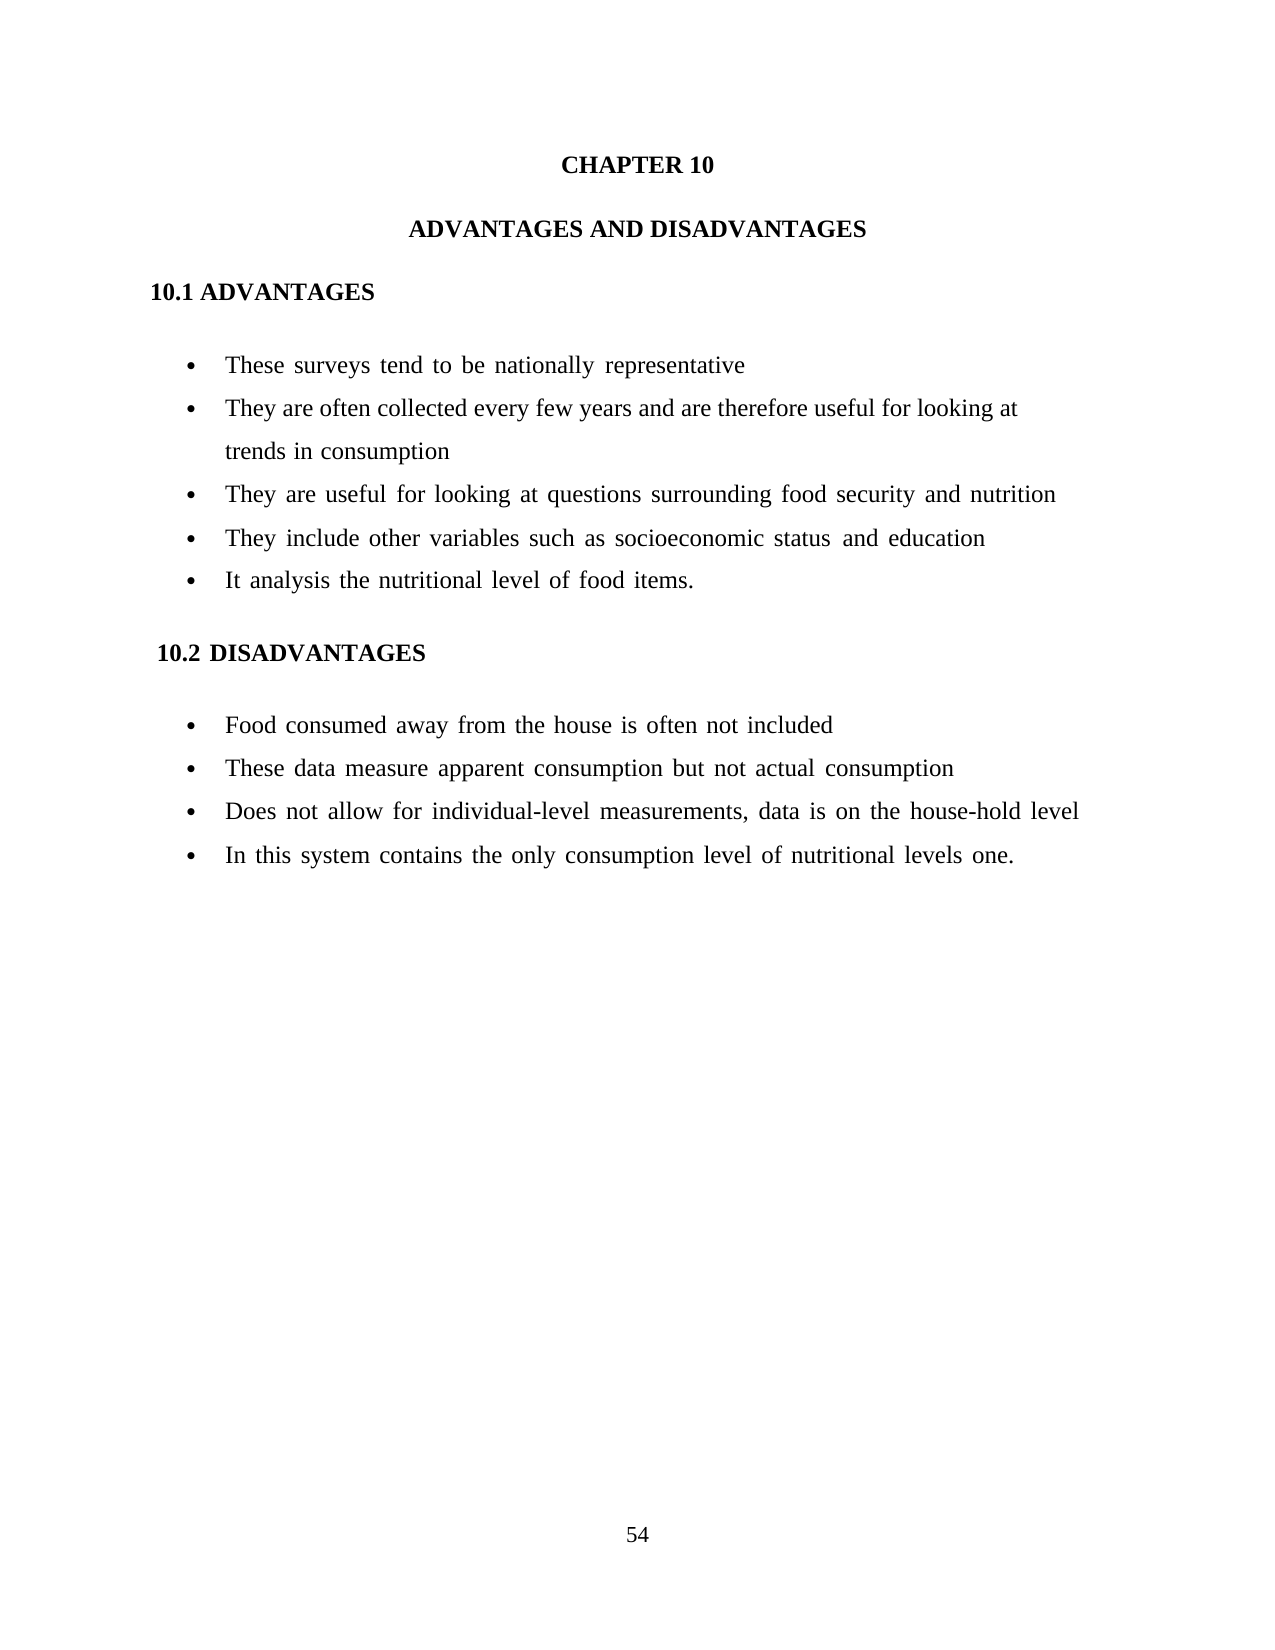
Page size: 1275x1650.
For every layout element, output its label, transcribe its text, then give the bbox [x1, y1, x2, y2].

list They are often collected every few years and are therefore useful for looking at trends in consumption [187, 393, 1058, 465]
list These surveys tend to be nationally representative [187, 350, 1194, 379]
list ADVANTAGES [150, 278, 1194, 307]
list Food consumed away from the house is often not included [187, 710, 1194, 739]
list It analysis the nutritional level of food items. [187, 566, 1194, 594]
list In this system contains the only consumption level of nutritional levels one. [187, 840, 1194, 868]
list They include other variables such as socioeconomic status and education [187, 523, 1194, 551]
list They are useful for looking at questions surrounding food security and nutrition [187, 479, 1194, 508]
subtitle DISADVANTAGES [157, 638, 1194, 667]
list Does not allow for individual-level measurements, data is on the house-hold level [187, 796, 1194, 825]
subtitle CHAPTER 10 ADVANTAGES AND DISADVANTAGES [408, 150, 867, 243]
list These data measure apparent consumption but not actual consumption [187, 753, 1194, 782]
